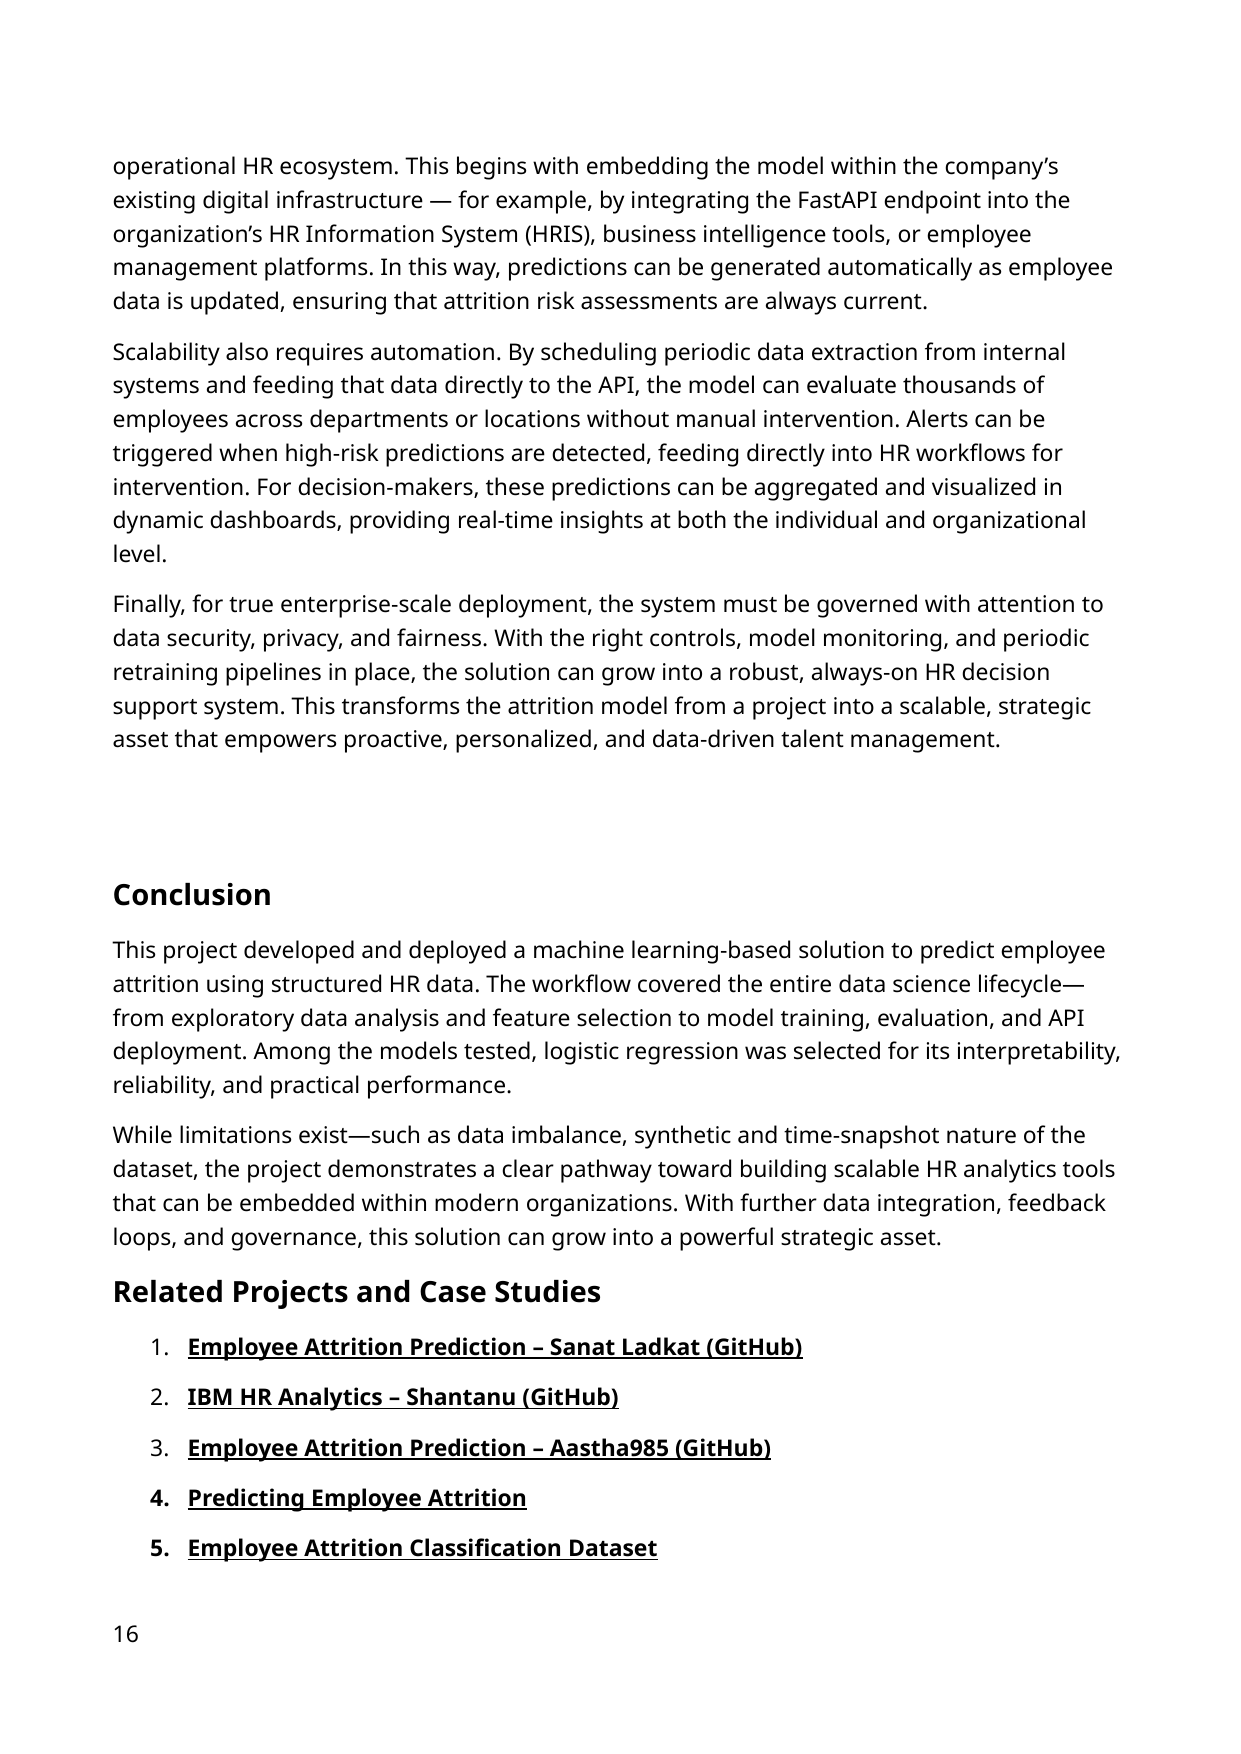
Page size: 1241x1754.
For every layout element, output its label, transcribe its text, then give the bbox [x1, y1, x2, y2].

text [112, 150, 1128, 316]
text Finally, for true enterprise-scale deployment, the system must be governed with attention to data security, privacy, and fairness. With the right controls, model monitoring, and periodic retraining pipelines in place, the solution can grow into a robust, always-on HR decision support system. This transforms the attrition model from a project into a scalable, strategic asset that empowers proactive, personalized, and data-driven talent management. [112, 588, 1128, 754]
list Predicting Employee Attrition [150, 1482, 1128, 1513]
text Conclusion [112, 874, 1128, 914]
list Employee Attrition Classification Dataset [150, 1532, 1128, 1563]
text Related Projects and Case Studies [112, 1271, 1128, 1311]
list Employee Attrition Prediction – Sanat Ladkat (GitHub) [150, 1331, 1128, 1362]
text Scalability also requires automation. By scheduling periodic data extraction from internal systems and feeding that data directly to the API, the model can evaluate thousands of employees across departments or locations without manual intervention. Alerts can be triggered when high-risk predictions are detected, feeding directly into HR workflows for intervention. For decision-makers, these predictions can be aggregated and visualized in dynamic dashboards, providing real-time insights at both the individual and organizational level. [112, 335, 1128, 569]
list Employee Attrition Prediction – Aastha985 (GitHub) [150, 1431, 1128, 1463]
text This project developed and deployed a machine learning-based solution to predict employee attrition using structured HR data. The workflow covered the entire data science lifecycle—from exploratory data analysis and feature selection to model training, evaluation, and API deployment. Among the models tested, logistic regression was selected for its interpretability, reliability, and practical performance. [112, 934, 1128, 1100]
text While limitations exist—such as data imbalance, synthetic and time-snapshot nature of the dataset, the project demonstrates a clear pathway toward building scalable HR analytics tools that can be embedded within modern organizations. With further data integration, feedback loops, and governance, this solution can grow into a powerful strategic asset. [112, 1119, 1128, 1252]
list IBM HR Analytics – Shantanu (GitHub) [150, 1381, 1128, 1412]
